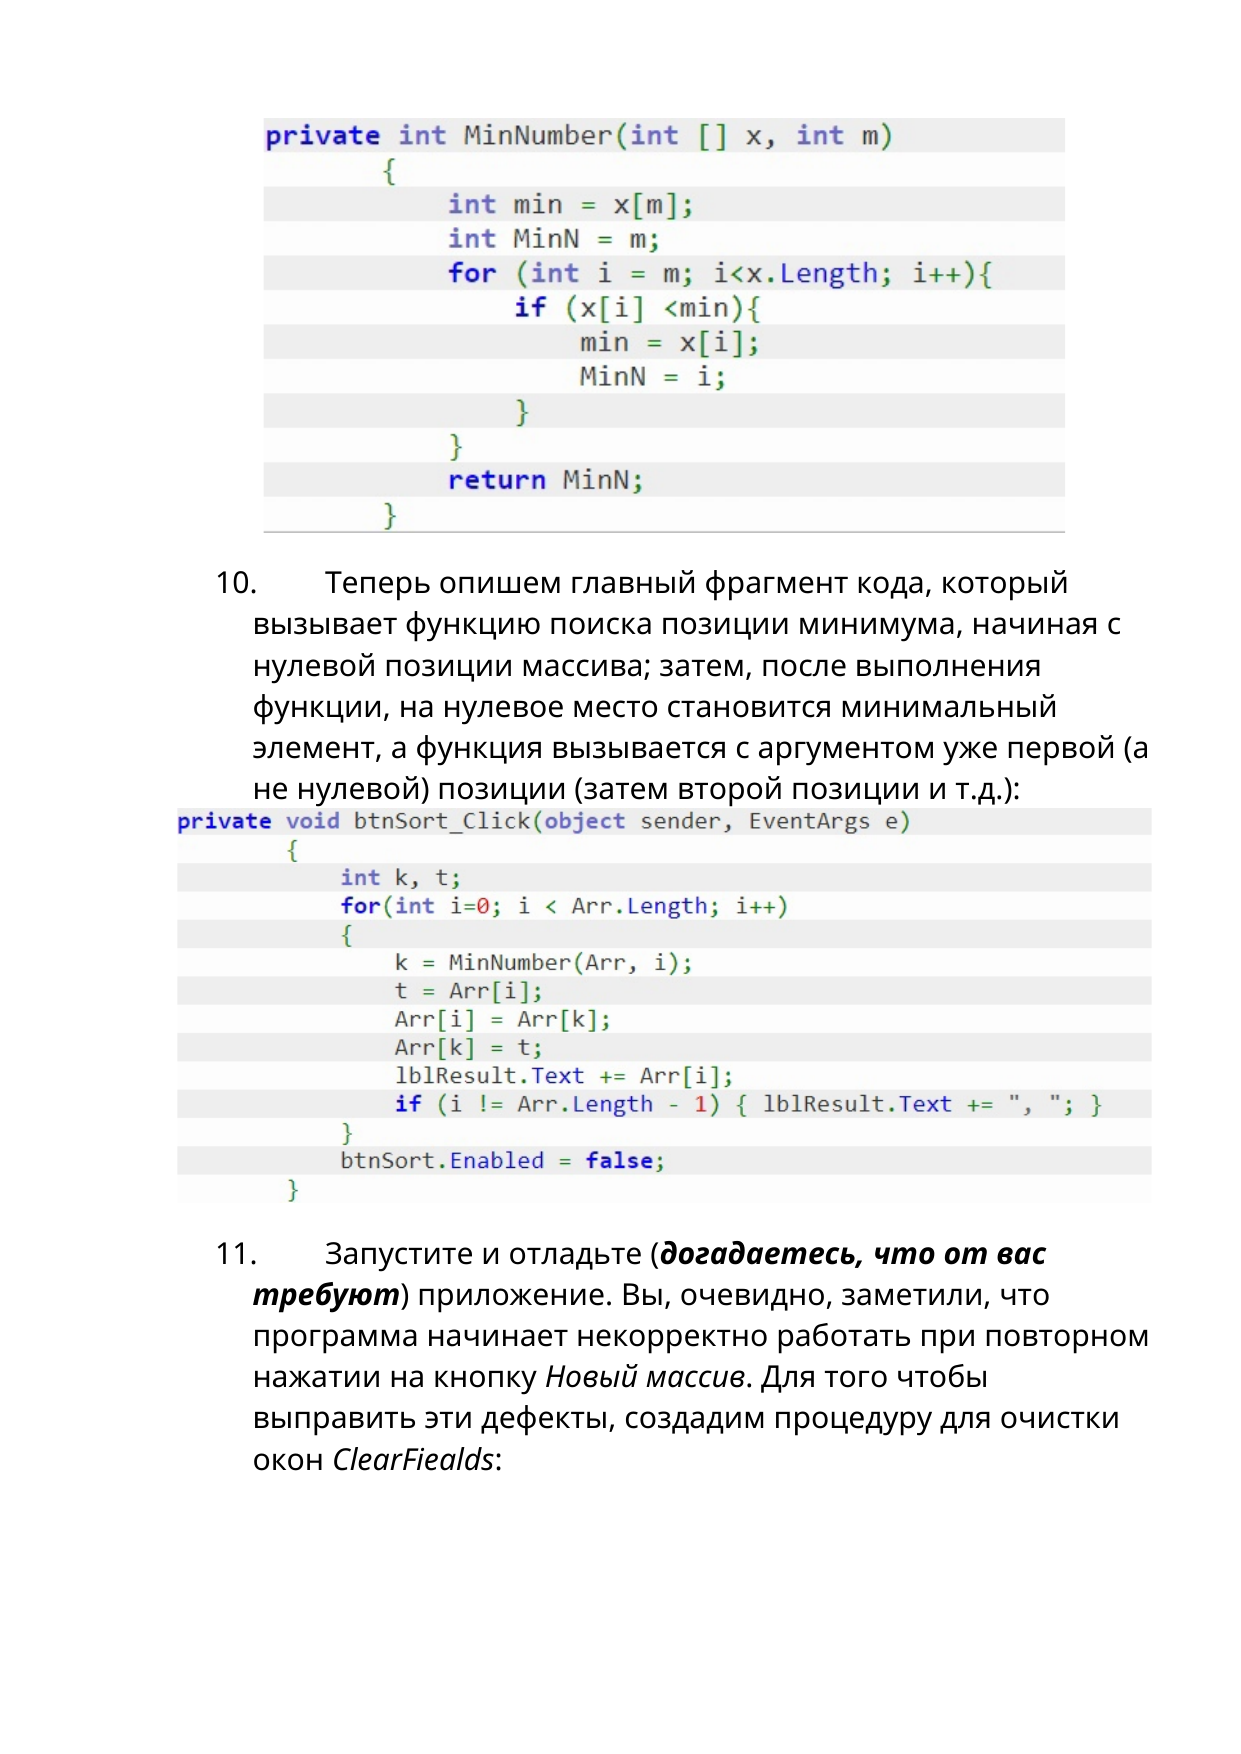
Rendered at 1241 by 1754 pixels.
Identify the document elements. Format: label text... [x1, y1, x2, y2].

picture [263, 118, 1066, 533]
list Запустите и отладьте (догадаетесь, что от вас требуют) приложение. Вы, очевидно, заметили, что программа начинает некорректно работать при повторном нажатии на кнопку Новый массив. Для того чтобы выправить эти дефекты, создадим процедуру для очистки окон ClearFiealds: [215, 1232, 1152, 1479]
list Теперь опишем главный фрагмент кода, который вызывает функцию поиска позиции минимума, начиная с нулевой позиции массива; затем, после выполнения функции, на нулевое место становится минимальный элемент, а функция вызывается с аргументом уже первой (а не нулевой) позиции (затем второй позиции и т.д.): [215, 561, 1152, 808]
picture [177, 808, 1152, 1203]
